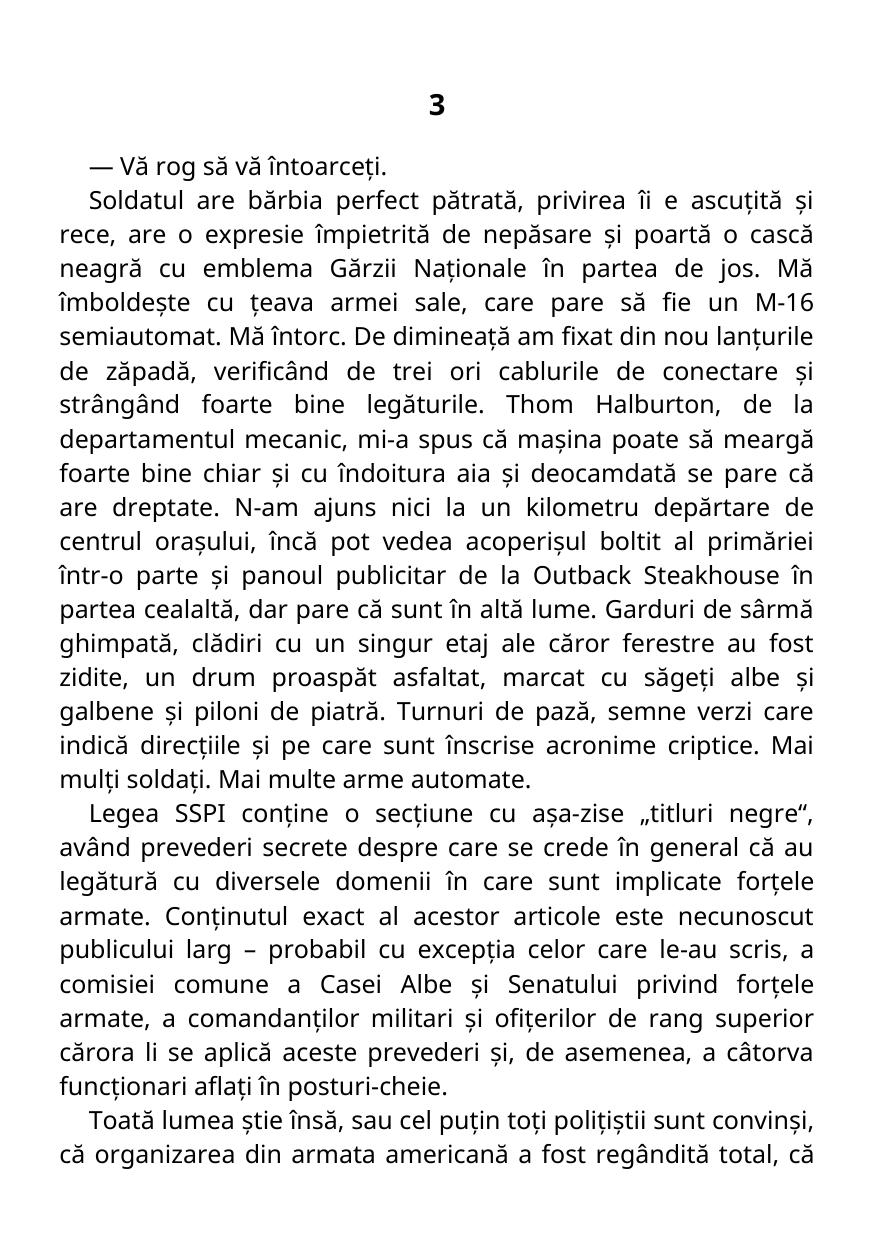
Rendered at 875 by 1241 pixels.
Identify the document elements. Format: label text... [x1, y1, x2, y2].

subtitle 3 [59, 84, 815, 124]
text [59, 1102, 815, 1171]
text — Vă rog să vă întoarceţi. [59, 149, 815, 183]
text Legea SSPI conţine o secţiune cu aşa-zise „titluri negre“, având prevederi secrete despre care se crede în general că au legătură cu diversele domenii în care sunt implicate forţele armate. Conţinutul exact al acestor articole este necunoscut publicului larg – probabil cu excepţia celor care le-au scris, a comisiei comune a Casei Albe şi Senatului privind forţele armate, a comandanţilor militari şi ofiţerilor de rang superior cărora li se aplică aceste prevederi şi, de asemenea, a câtorva funcţionari aflaţi în posturi-cheie. [59, 796, 815, 1102]
text Soldatul are bărbia perfect pătrată, privirea îi e ascuţită şi rece, are o expresie împietrită de nepăsare şi poartă o cască neagră cu emblema Gărzii Naţionale în partea de jos. Mă îmboldeşte cu ţeava armei sale, care pare să fie un M-16 semiautomat. Mă întorc. De dimineaţă am fixat din nou lanţurile de zăpadă, verificând de trei ori cablurile de conectare şi strângând foarte bine legăturile. Thom Halburton, de la departamentul mecanic, mi-a spus că maşina poate să meargă foarte bine chiar şi cu îndoitura aia şi deocamdată se pare că are dreptate. N-am ajuns nici la un kilometru depărtare de centrul oraşului, încă pot vedea acoperişul boltit al primăriei într-o parte şi panoul publicitar de la Outback Steakhouse în partea cealaltă, dar pare că sunt în altă lume. Garduri de sârmă ghimpată, clădiri cu un singur etaj ale căror ferestre au fost zidite, un drum proaspăt asfaltat, marcat cu săgeţi albe şi galbene şi piloni de piatră. Turnuri de pază, semne verzi care indică direcţiile şi pe care sunt înscrise acronime criptice. Mai mulţi soldaţi. Mai multe arme automate. [59, 183, 815, 796]
